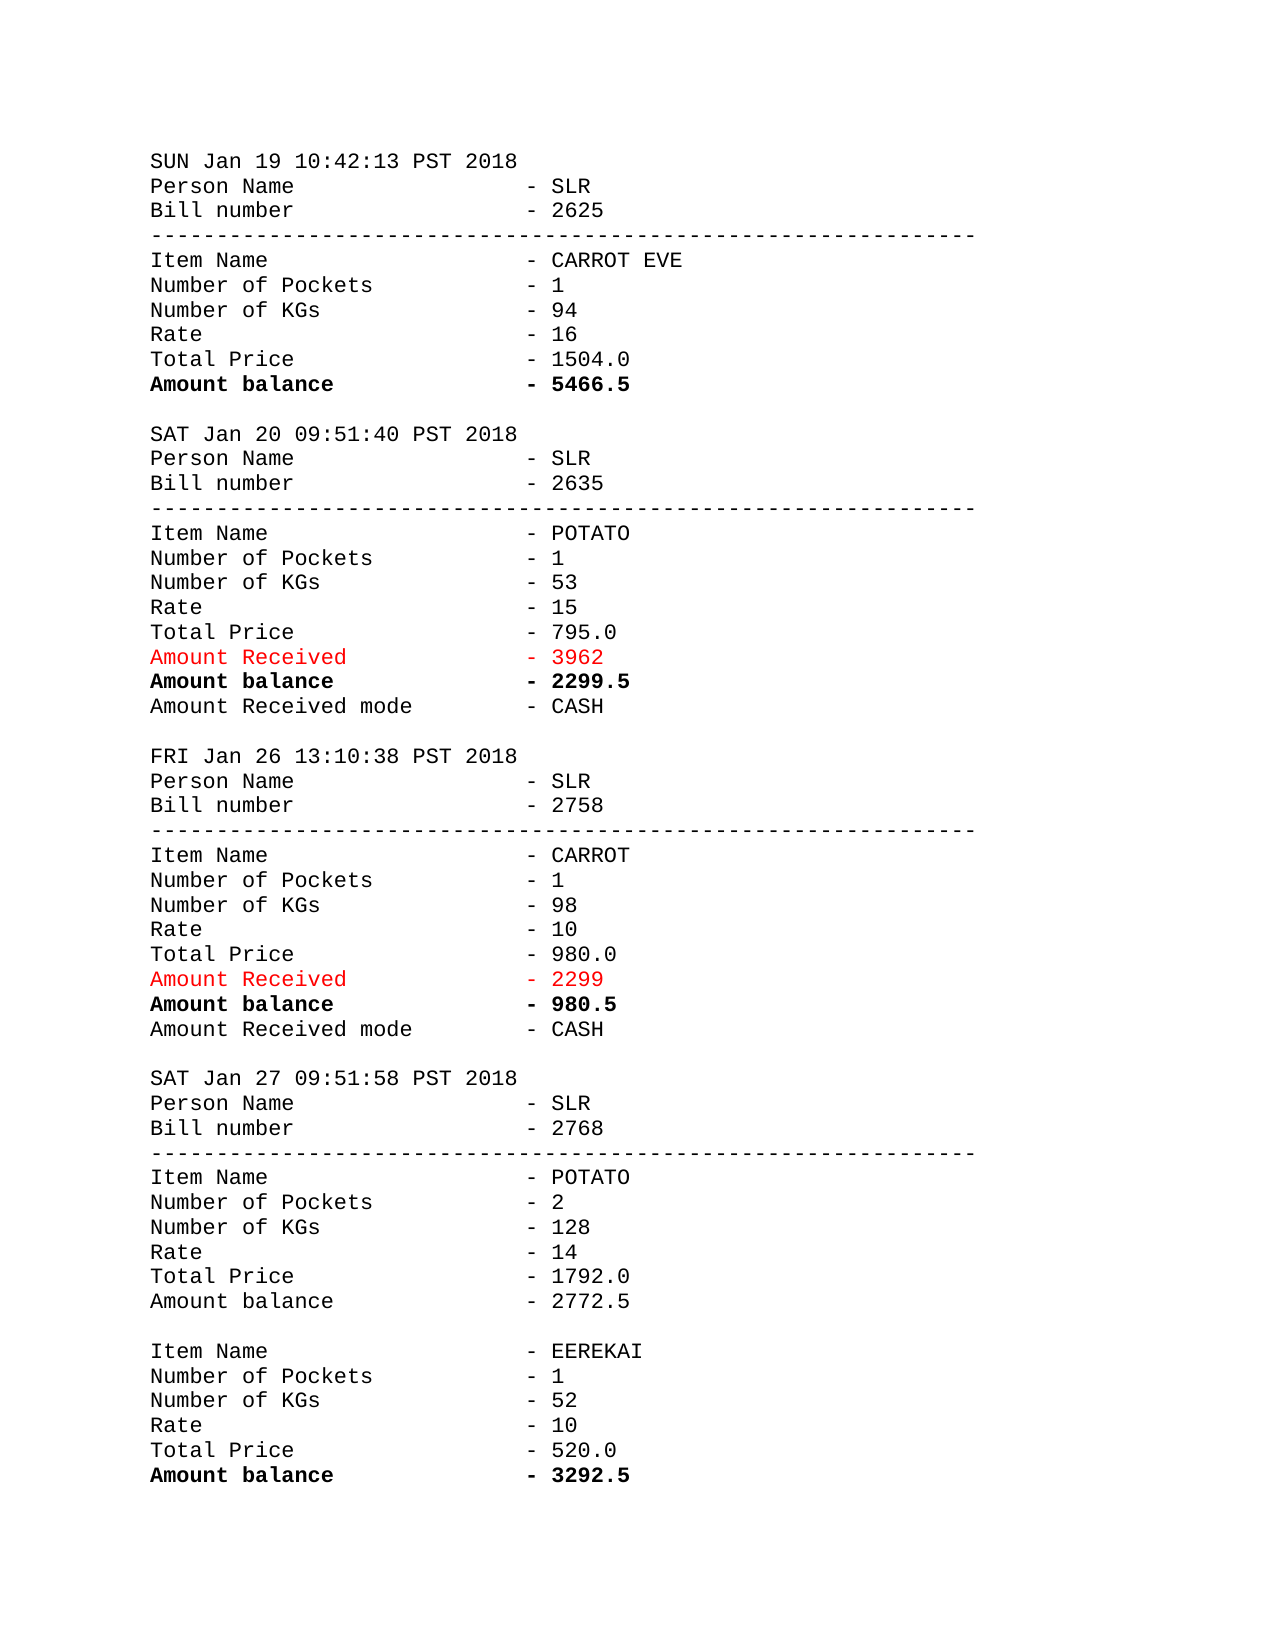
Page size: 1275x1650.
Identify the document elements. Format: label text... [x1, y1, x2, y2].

text Number of KGs - 98 [150, 894, 1125, 918]
text Number of Pockets - 1 [150, 869, 1125, 894]
text SAT Jan 27 09:51:58 PST 2018 [150, 1067, 1125, 1092]
text Rate - 16 [150, 323, 1125, 348]
text Total Price - 520.0 [150, 1439, 1125, 1464]
text Number of Pockets - 1 [150, 547, 1125, 571]
text Person Name - SLR [150, 175, 1125, 199]
text SAT Jan 20 09:51:40 PST 2018 [150, 423, 1125, 447]
text FRI Jan 26 13:10:38 PST 2018 [150, 745, 1125, 770]
text Item Name - EEREKAI [150, 1340, 1125, 1365]
text --------------------------------------------------------------- [150, 224, 1125, 249]
text --------------------------------------------------------------- [150, 1142, 1125, 1166]
text Amount Received mode - CASH [150, 695, 1125, 720]
text Total Price - 1792.0 [150, 1266, 1125, 1290]
text Rate - 15 [150, 596, 1125, 621]
text Rate - 14 [150, 1241, 1125, 1266]
text Number of Pockets - 1 [150, 274, 1125, 299]
text Amount Received mode - CASH [150, 1018, 1125, 1042]
text Number of Pockets - 1 [150, 1365, 1125, 1389]
text Amount balance - 2772.5 [150, 1290, 1125, 1315]
text Amount balance - 980.5 [150, 993, 1125, 1018]
text SUN Jan 19 10:42:13 PST 2018 [150, 150, 1125, 175]
text Rate - 10 [150, 1414, 1125, 1439]
text Bill number - 2768 [150, 1117, 1125, 1142]
text Number of Pockets - 2 [150, 1191, 1125, 1216]
text Person Name - SLR [150, 1092, 1125, 1117]
text Item Name - CARROT [150, 844, 1125, 869]
text Item Name - POTATO [150, 1166, 1125, 1191]
text Total Price - 795.0 [150, 621, 1125, 646]
text Bill number - 2635 [150, 472, 1125, 497]
text Rate - 10 [150, 918, 1125, 943]
text Person Name - SLR [150, 770, 1125, 794]
text Item Name - CARROT EVE [150, 249, 1125, 274]
text Number of KGs - 128 [150, 1216, 1125, 1241]
text Person Name - SLR [150, 447, 1125, 472]
text Bill number - 2625 [150, 199, 1125, 224]
text Total Price - 980.0 [150, 943, 1125, 968]
text --------------------------------------------------------------- [150, 819, 1125, 844]
text Amount balance - 5466.5 [150, 373, 1125, 398]
text Number of KGs - 53 [150, 571, 1125, 596]
text --------------------------------------------------------------- [150, 497, 1125, 522]
text Amount Received - 3962 [150, 646, 1125, 671]
text Total Price - 1504.0 [150, 348, 1125, 373]
text Item Name - POTATO [150, 522, 1125, 547]
text Amount balance - 2299.5 [150, 671, 1125, 695]
text Amount balance - 3292.5 [150, 1464, 1125, 1489]
text Amount Received - 2299 [150, 968, 1125, 993]
text Number of KGs - 94 [150, 299, 1125, 323]
text Number of KGs - 52 [150, 1389, 1125, 1414]
text Bill number - 2758 [150, 794, 1125, 819]
